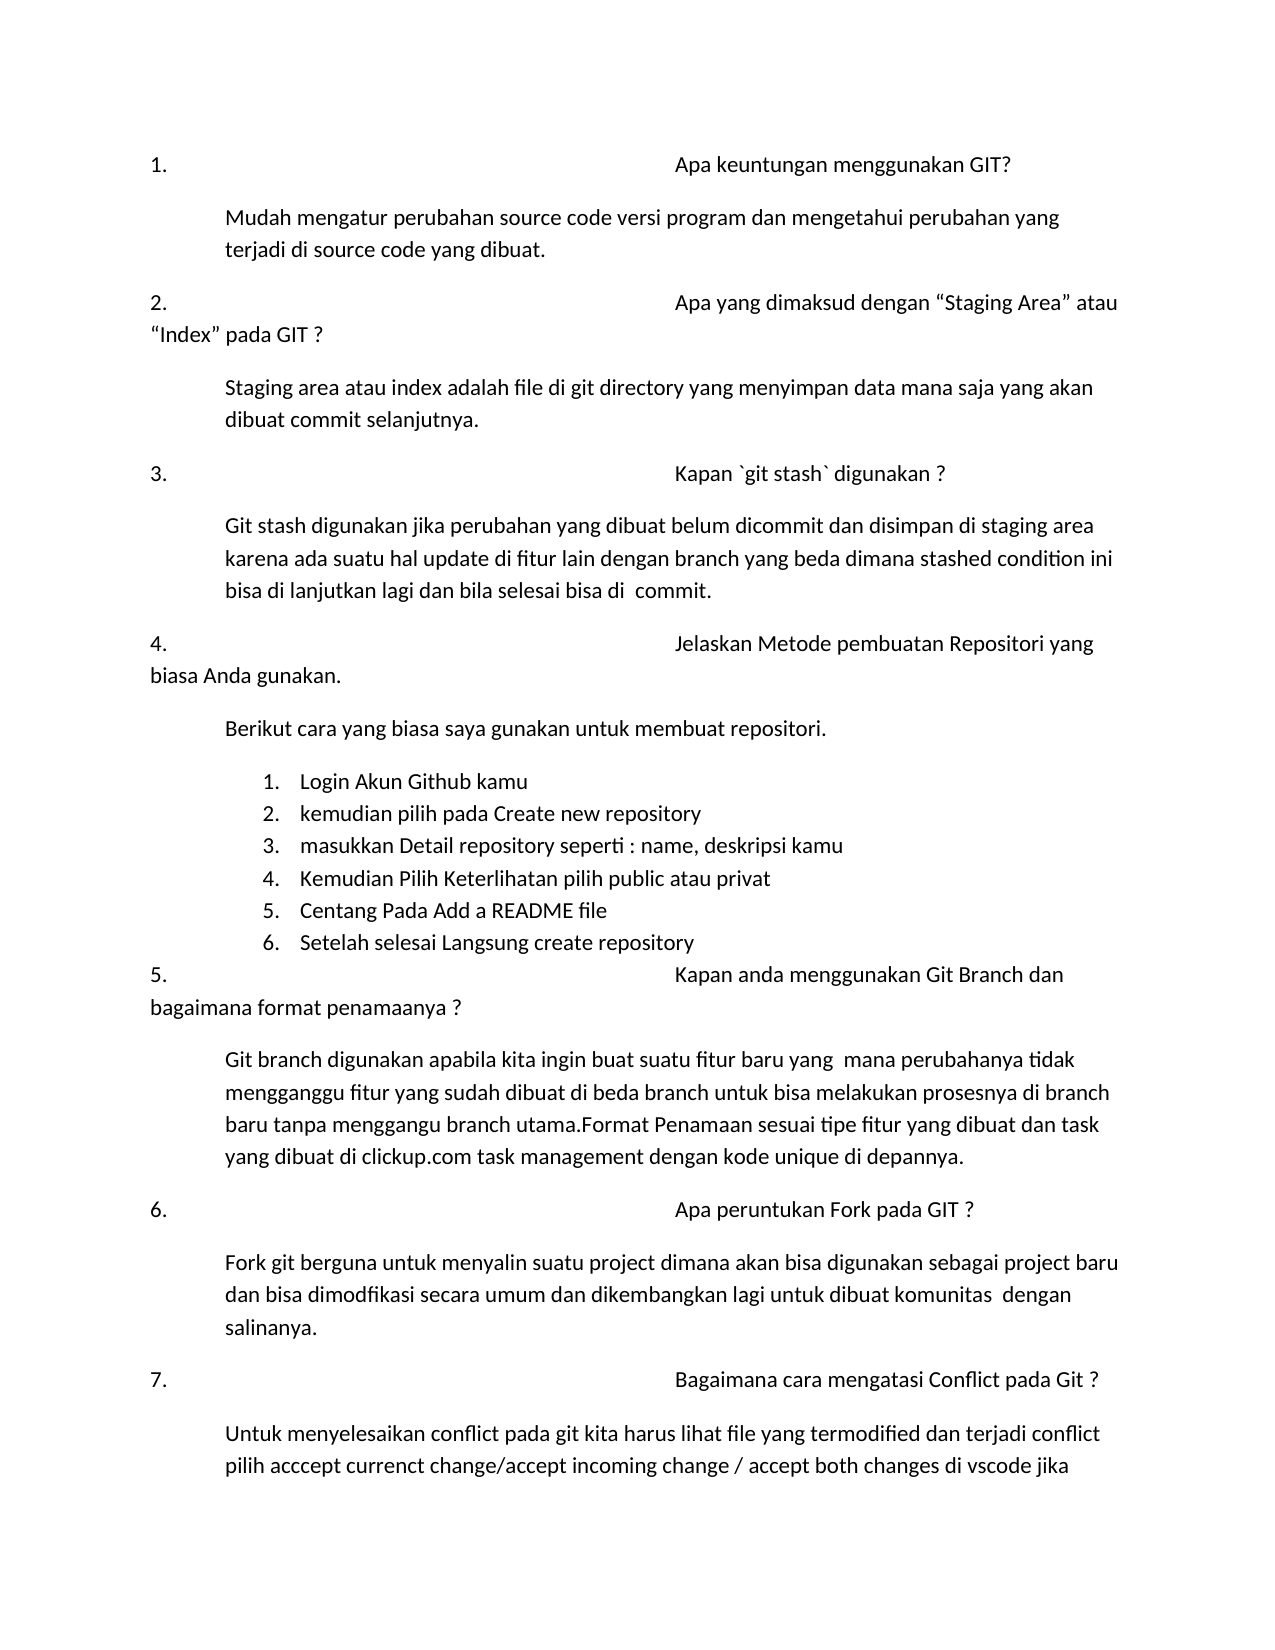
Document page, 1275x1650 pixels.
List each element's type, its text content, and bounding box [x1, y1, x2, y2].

text Mudah mengatur perubahan source code versi program dan mengetahui perubahan yang terjadi di source code yang dibuat. [225, 203, 1125, 263]
text Git stash digunakan jika perubahan yang dibuat belum dicommit dan disimpan di staging area karena ada suatu hal update di fitur lain dengan branch yang beda dimana stashed condition ini bisa di lanjutkan lagi dan bila selesai bisa di commit. [225, 512, 1125, 604]
list Kapan anda menggunakan Git Branch dan bagaimana format penamaanya ? [150, 960, 1125, 1021]
list Setelah selesai Langsung create repository [262, 928, 1125, 956]
text Fork git berguna untuk menyalin suatu project dimana akan bisa digunakan sebagai project baru dan bisa dimodfikasi secara umum dan dikembangkan lagi untuk dibuat komunitas dengan salinanya. [225, 1248, 1125, 1341]
list masukkan Detail repository seperti : name, deskripsi kamu [262, 832, 1125, 860]
list Apa yang dimaksud dengan “Staging Area” atau “Index” pada GIT ? [150, 288, 1125, 348]
list Kemudian Pilih Keterlihatan pilih public atau privat [262, 864, 1125, 892]
list Login Akun Github kamu [262, 767, 1125, 795]
list Apa peruntukan Fork pada GIT ? [150, 1195, 1125, 1223]
text Git branch digunakan apabila kita ingin buat suatu fitur baru yang mana perubahanya tidak mengganggu fitur yang sudah dibuat di beda branch untuk bisa melakukan prosesnya di branch baru tanpa menggangu branch utama.Format Penamaan sesuai tipe fitur yang dibuat dan task yang dibuat di clickup.com task management dengan kode unique di depannya. [225, 1046, 1125, 1170]
list Kapan `git stash` digunakan ? [150, 459, 1125, 487]
list kemudian pilih pada Create new repository [262, 799, 1125, 827]
text Berikut cara yang biasa saya gunakan untuk membuat repositori. [225, 714, 1125, 742]
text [225, 1419, 1125, 1479]
list Apa keuntungan menggunakan GIT? [150, 150, 1125, 178]
list Centang Pada Add a README file [262, 896, 1125, 924]
list Jelaskan Metode pembuatan Repositori yang biasa Anda gunakan. [150, 629, 1125, 689]
text Staging area atau index adalah file di git directory yang menyimpan data mana saja yang akan dibuat commit selanjutnya. [225, 373, 1125, 434]
list Bagaimana cara mengatasi Conflict pada Git ? [150, 1366, 1125, 1394]
